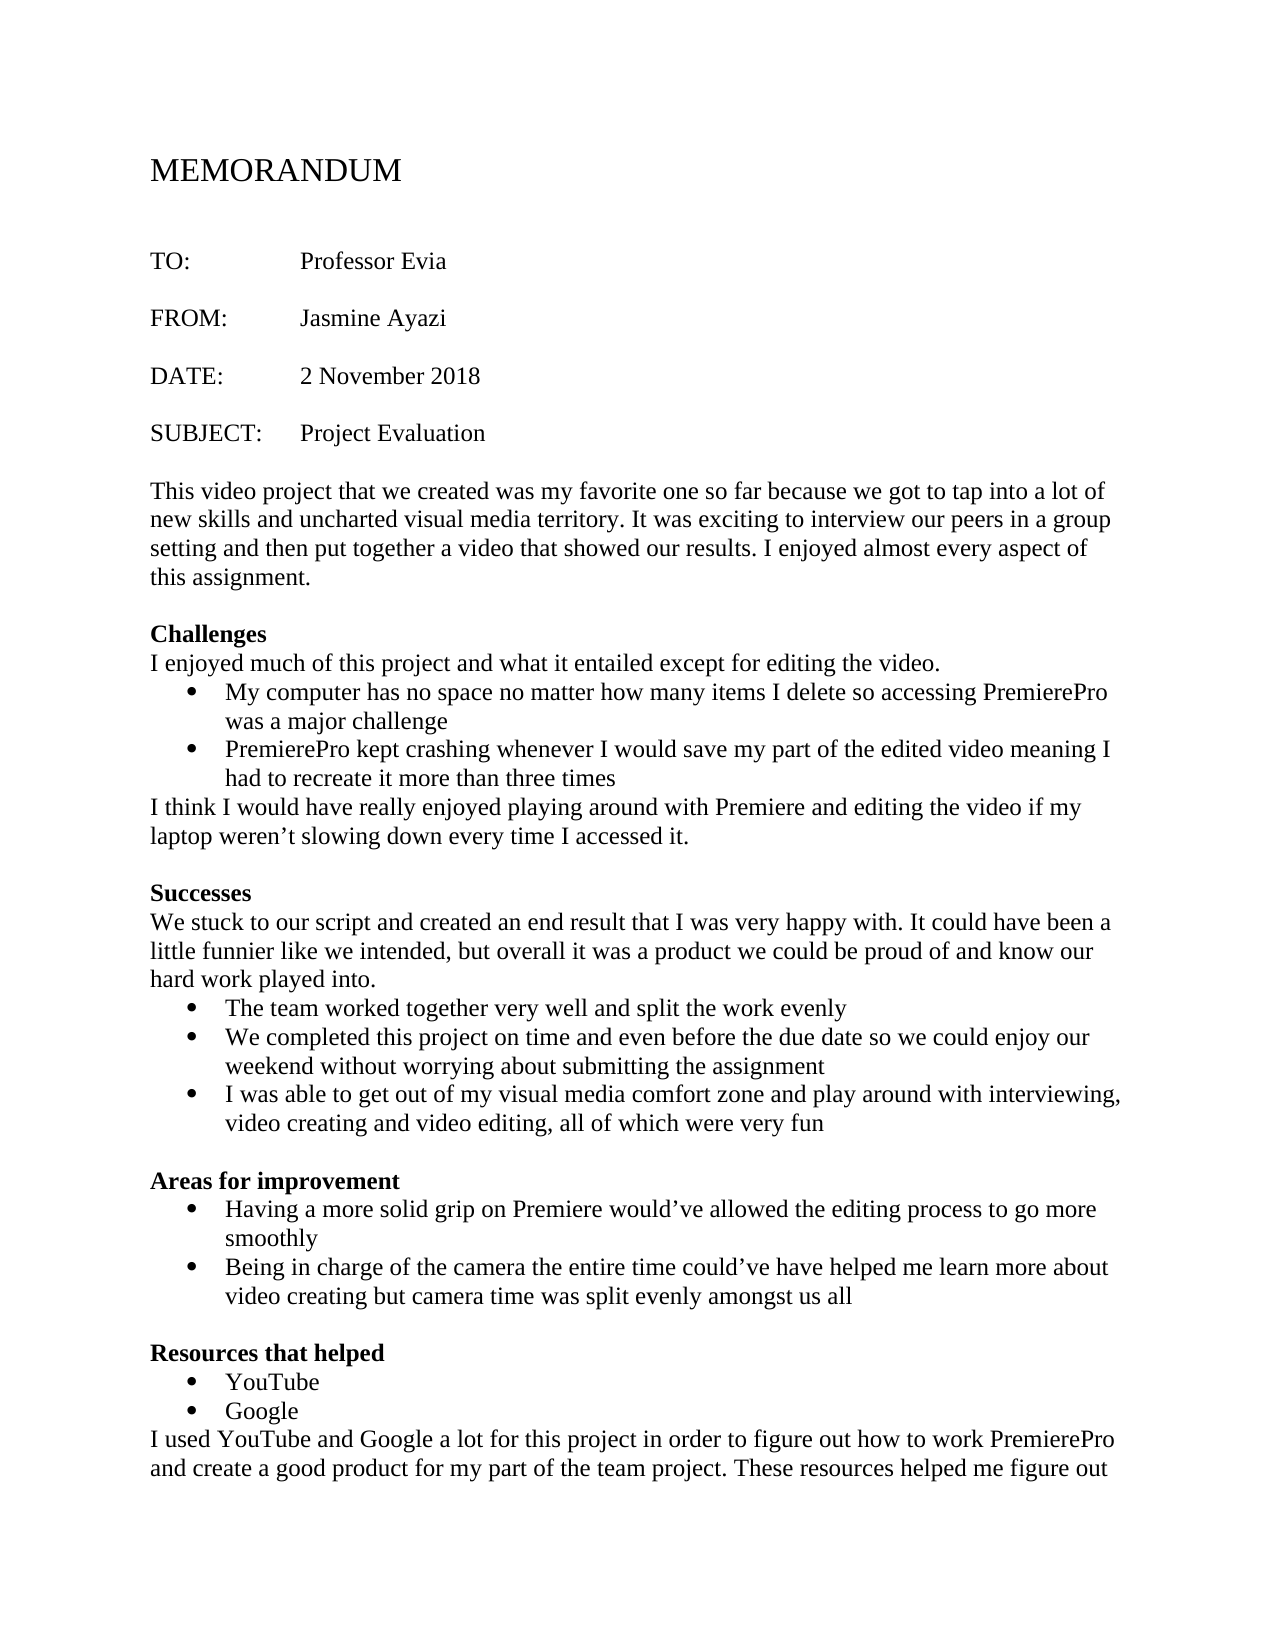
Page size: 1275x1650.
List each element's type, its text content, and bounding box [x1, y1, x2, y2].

list Having a more solid grip on Premiere would’ve allowed the editing process to go more smoothly [187, 1194, 1125, 1252]
list Being in charge of the camera the entire time could’ve have helped me learn more about video creating but camera time was split evenly amongst us all [187, 1252, 1125, 1309]
list PremierePro kept crashing whenever I would save my part of the edited video meaning I had to recreate it more than three times [187, 734, 1125, 792]
list My computer has no space no matter how many items I delete so accessing PremierePro was a major challenge [187, 677, 1125, 734]
text Successes [150, 878, 1125, 907]
list Google [187, 1396, 1125, 1424]
text TO: Professor Evia [150, 246, 1125, 274]
text FROM: Jasmine Ayazi [150, 303, 1125, 332]
text Areas for improvement [150, 1166, 1125, 1194]
text We stuck to our script and created an end result that I was very happy with. It could have been a little funnier like we intended, but overall it was a product we could be proud of and know our hard work played into. [150, 907, 1125, 993]
text Challenges [150, 619, 1125, 648]
text DATE: 2 November 2018 [150, 361, 1125, 389]
text SUBJECT: Project Evaluation [150, 418, 1125, 447]
text I think I would have really enjoyed playing around with Premiere and editing the video if my laptop weren’t slowing down every time I accessed it. [150, 792, 1125, 849]
text I enjoyed much of this project and what it entailed except for editing the video. [150, 648, 1125, 677]
list We completed this project on time and even before the due date so we could enjoy our weekend without worrying about submitting the assignment [187, 1022, 1125, 1079]
list The team worked together very well and split the work evenly [187, 993, 1125, 1022]
list I was able to get out of my visual media comfort zone and play around with interviewing, video creating and video editing, all of which were very fun [187, 1079, 1125, 1137]
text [150, 1424, 1125, 1482]
text MEMORANDUM [150, 150, 1125, 188]
text This video project that we created was my favorite one so far because we got to tap into a lot of new skills and uncharted visual media territory. It was exciting to interview our peers in a group setting and then put together a video that showed our results. I enjoyed almost every aspect of this assignment. [150, 476, 1125, 591]
list YouTube [187, 1367, 1125, 1396]
text Resources that helped [150, 1338, 1125, 1367]
